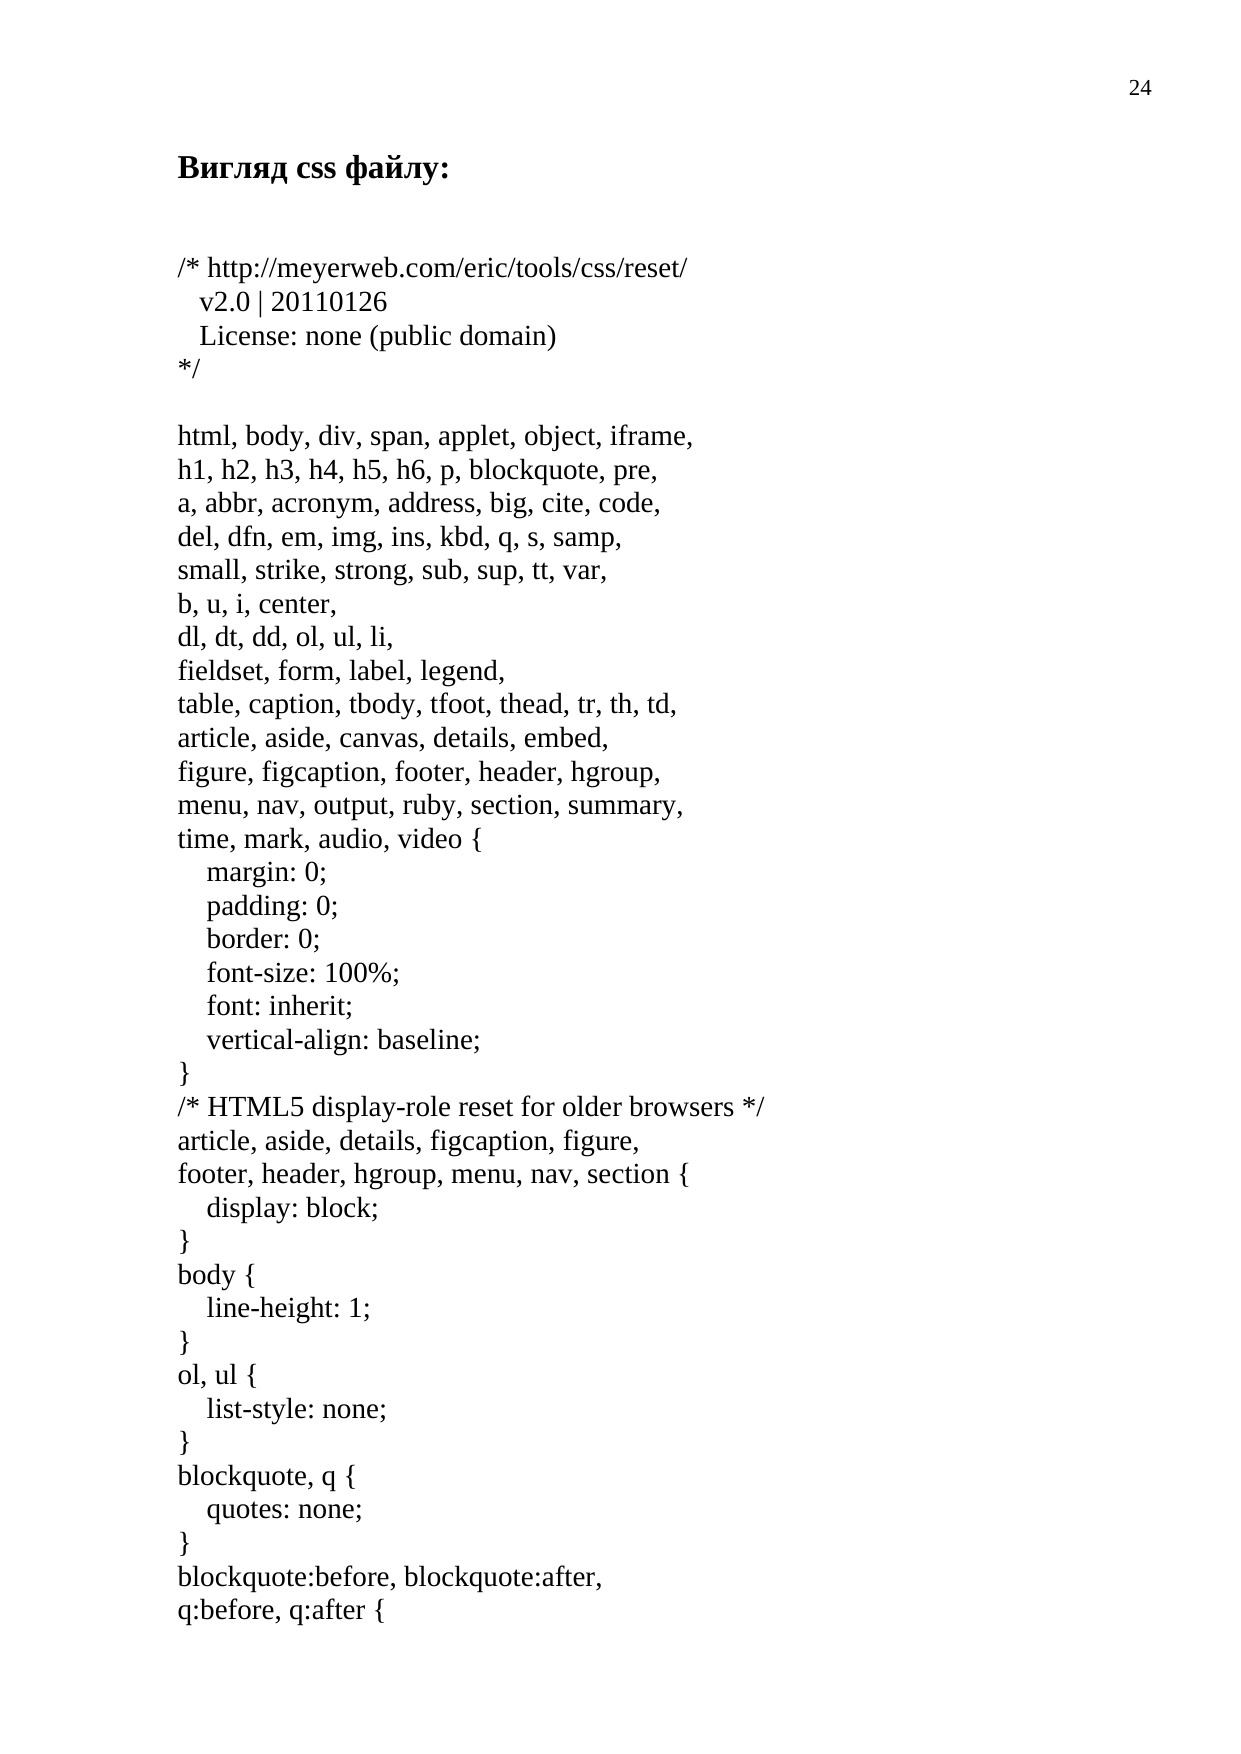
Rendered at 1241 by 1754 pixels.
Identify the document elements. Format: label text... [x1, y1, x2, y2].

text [177, 251, 1152, 1626]
subtitle Вигляд css файлу: [177, 147, 1152, 186]
